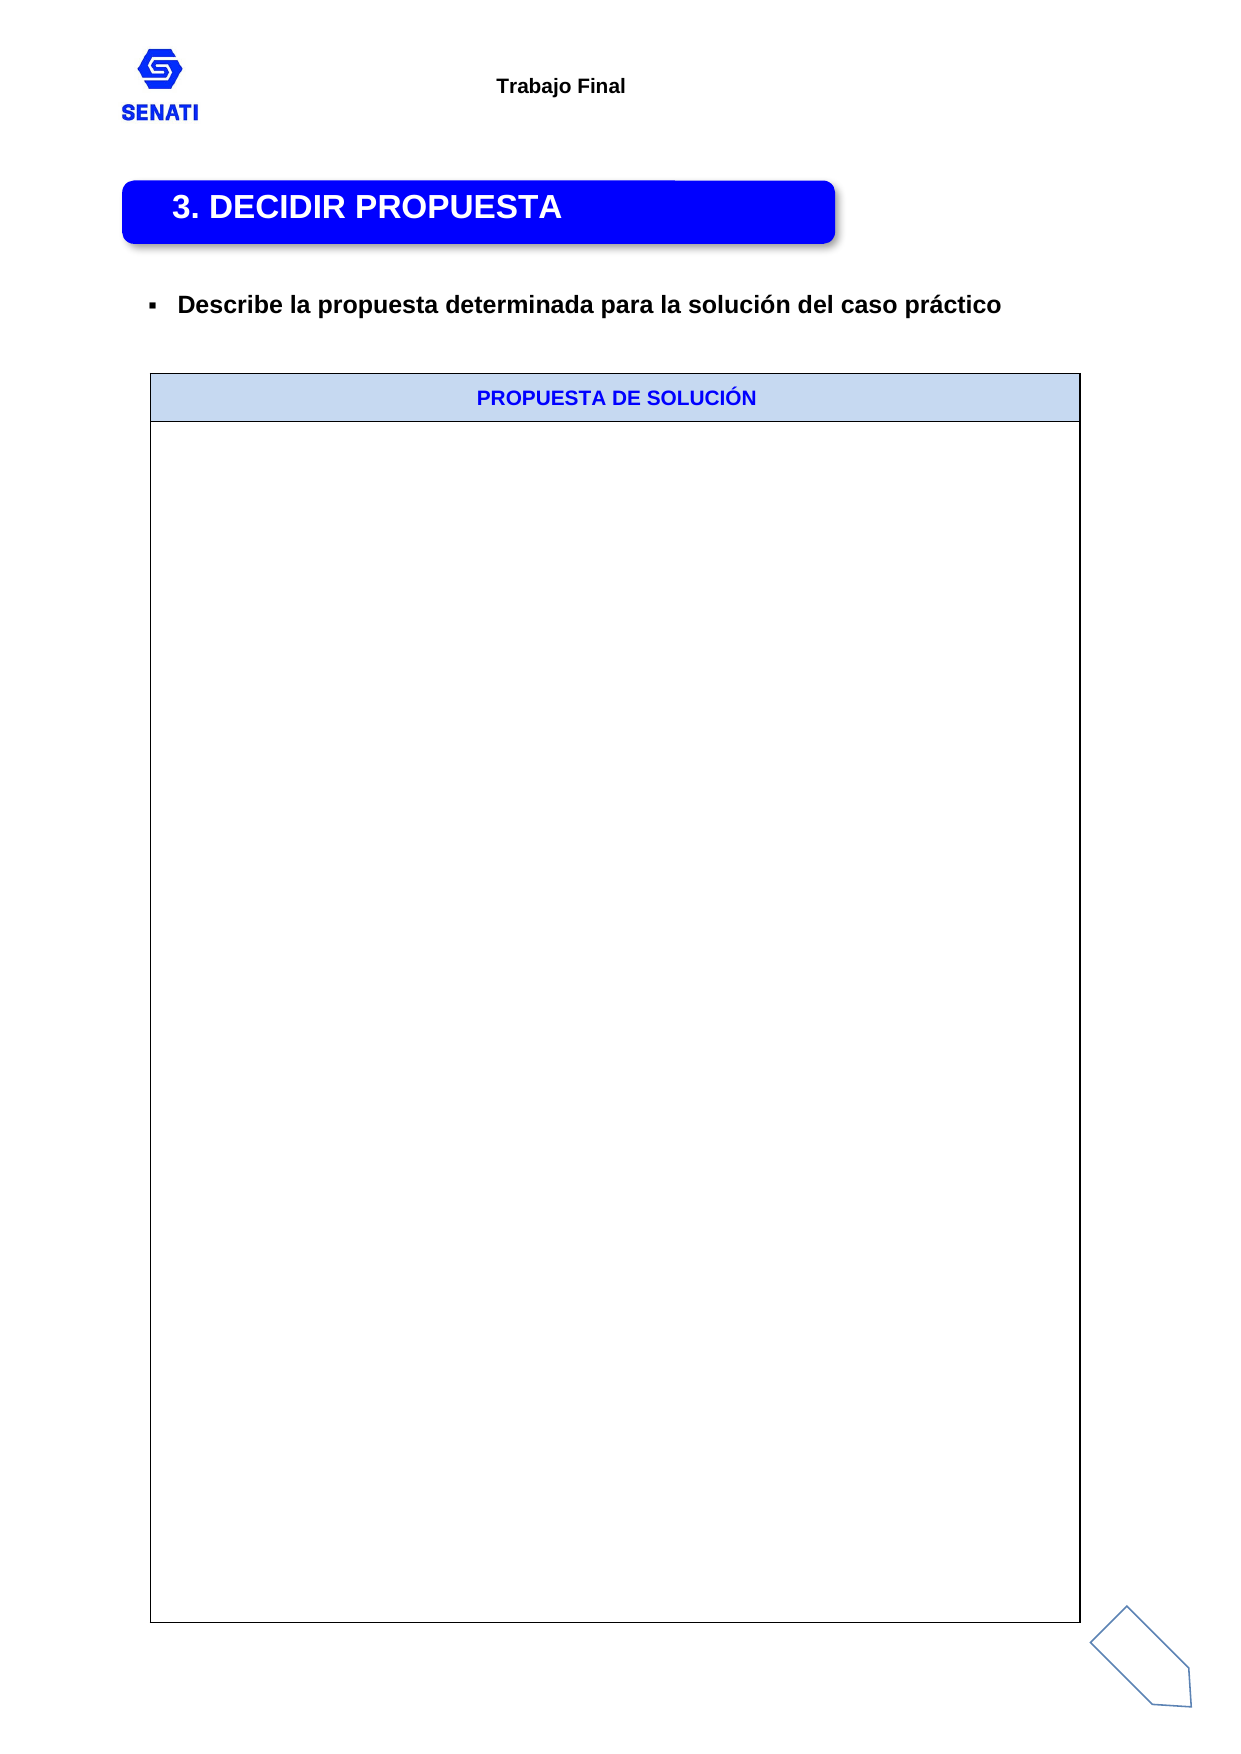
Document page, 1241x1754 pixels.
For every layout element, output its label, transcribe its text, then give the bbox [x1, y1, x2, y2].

picture [118, 46, 201, 124]
table_header PROPUESTA DE SOLUCIÓN [151, 374, 1079, 421]
list Describe la propuesta determinada para la solución del caso práctico [148, 290, 1122, 318]
table_cell [151, 422, 1079, 1622]
